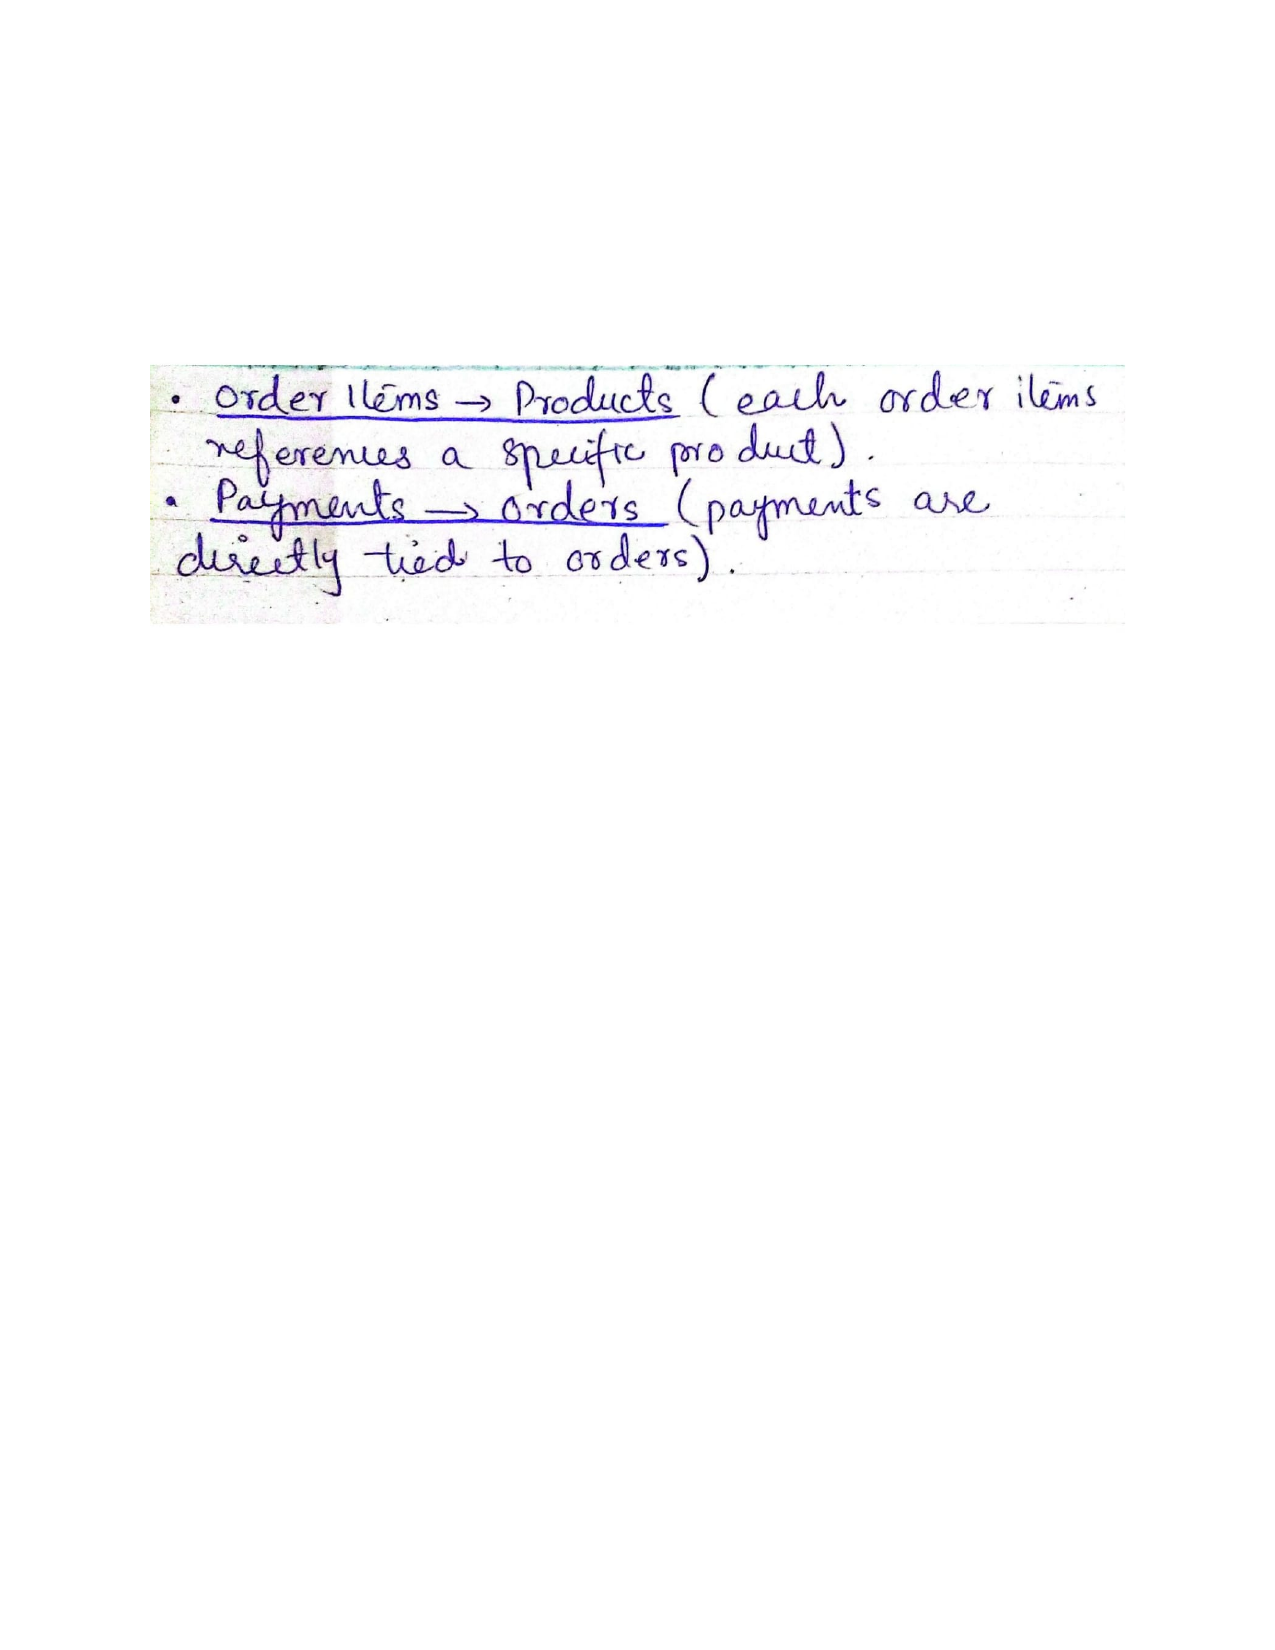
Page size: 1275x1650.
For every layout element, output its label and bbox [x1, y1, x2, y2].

picture [150, 150, 1125, 839]
